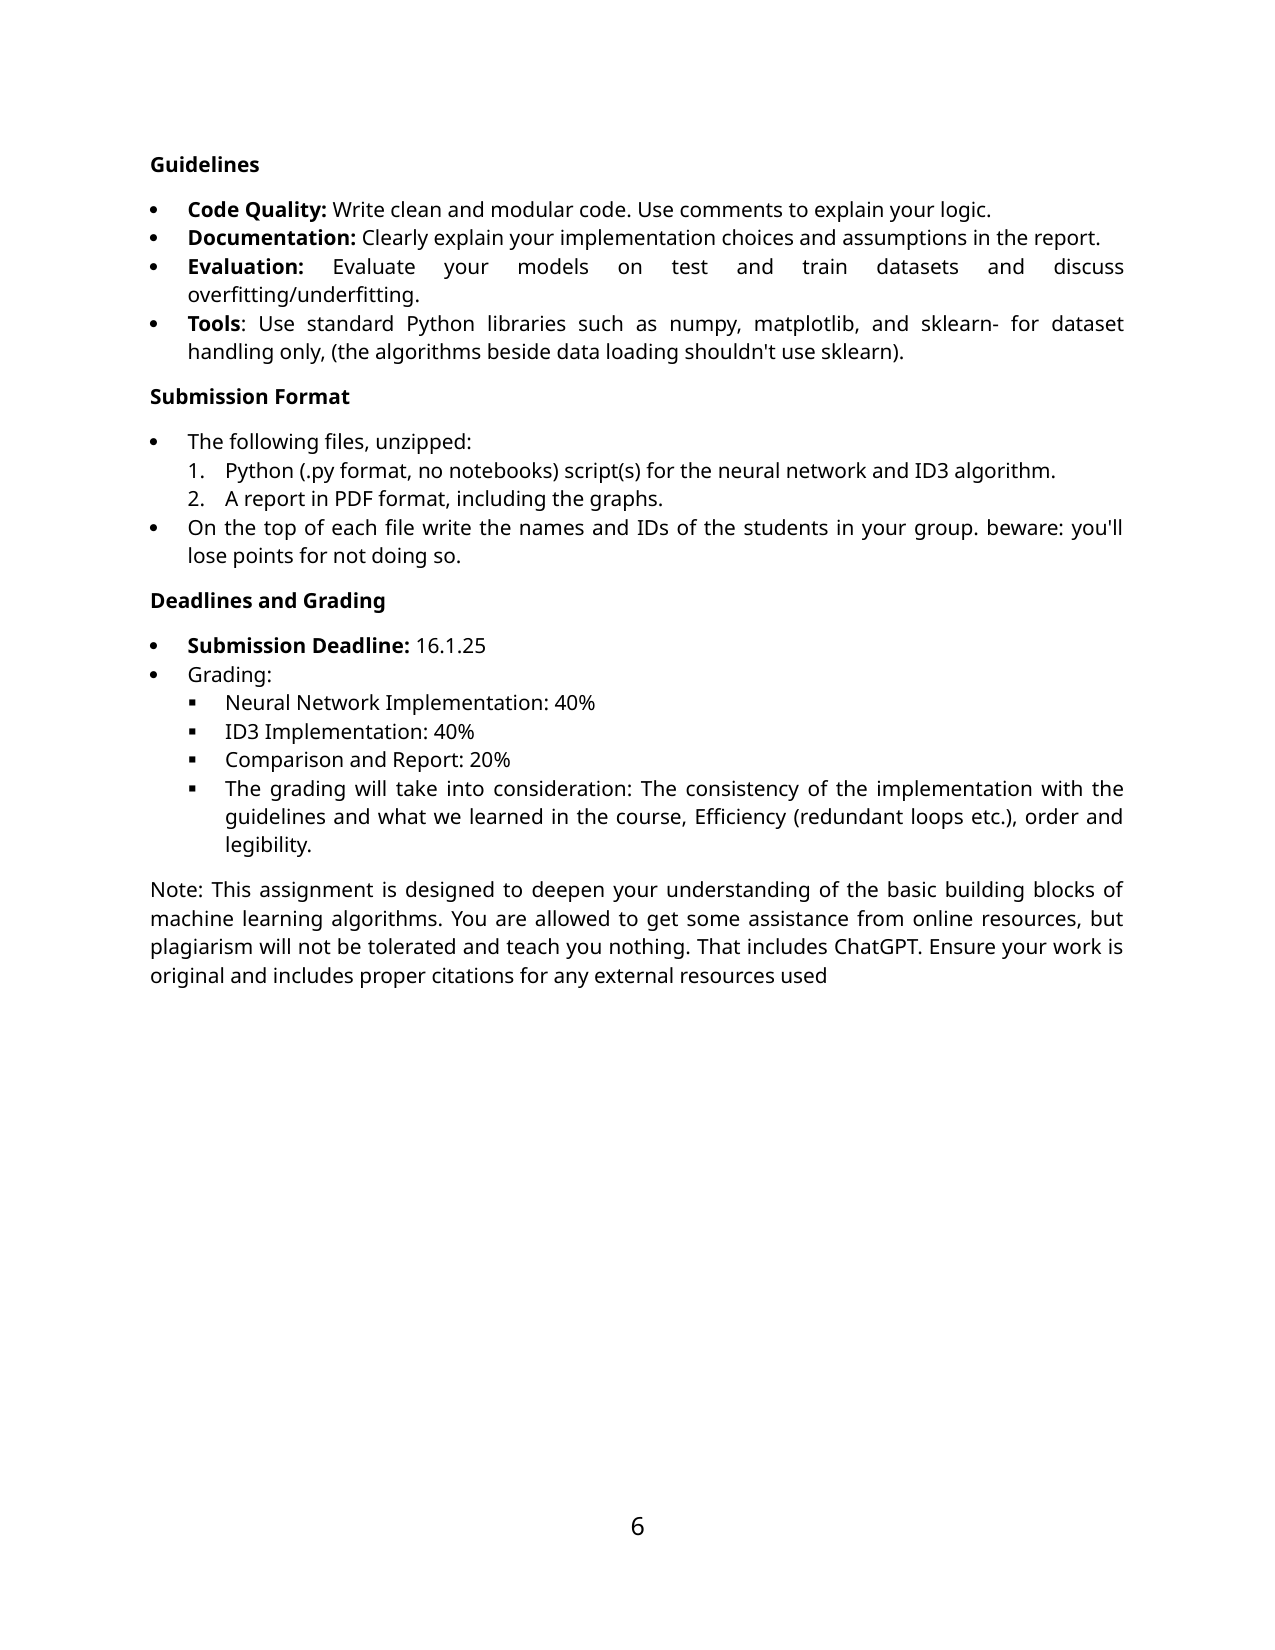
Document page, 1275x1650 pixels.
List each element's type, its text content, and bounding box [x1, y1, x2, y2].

list Grading: [150, 660, 1125, 688]
list The following files, unzipped: [150, 427, 1125, 456]
list On the top of each file write the names and IDs of the students in your group. beware: you'll lose points for not doing so. [150, 513, 1125, 570]
text Submission Format [150, 382, 1125, 411]
text Deadlines and Grading [150, 586, 1125, 615]
list Evaluation: Evaluate your models on test and train datasets and discuss overfitting/underfitting. [150, 252, 1125, 309]
list Comparison and Report: 20% [187, 745, 1125, 774]
list A report in PDF format, including the graphs. [187, 484, 1125, 513]
list Submission Deadline: 16.1.25 [150, 631, 1125, 660]
list Python (.py format, no notebooks) script(s) for the neural network and ID3 algorithm. [187, 456, 1125, 484]
list ID3 Implementation: 40% [187, 717, 1125, 745]
list Code Quality: Write clean and modular code. Use comments to explain your logic. [150, 195, 1125, 223]
list Tools: Use standard Python libraries such as numpy, matplotlib, and sklearn- for dataset handling only, (the algorithms beside data loading shouldn't use sklearn). [150, 309, 1125, 366]
text Guidelines [150, 150, 1125, 178]
list Neural Network Implementation: 40% [187, 688, 1125, 717]
text Note: This assignment is designed to deepen your understanding of the basic building blocks of machine learning algorithms. You are allowed to get some assistance from online resources, but plagiarism will not be tolerated and teach you nothing. That includes ChatGPT. Ensure your work is original and includes proper citations for any external resources used [150, 876, 1125, 989]
list Documentation: Clearly explain your implementation choices and assumptions in the report. [150, 223, 1125, 252]
list The grading will take into consideration: The consistency of the implementation with the guidelines and what we learned in the course, Efficiency (redundant loops etc.), order and legibility. [187, 774, 1125, 859]
